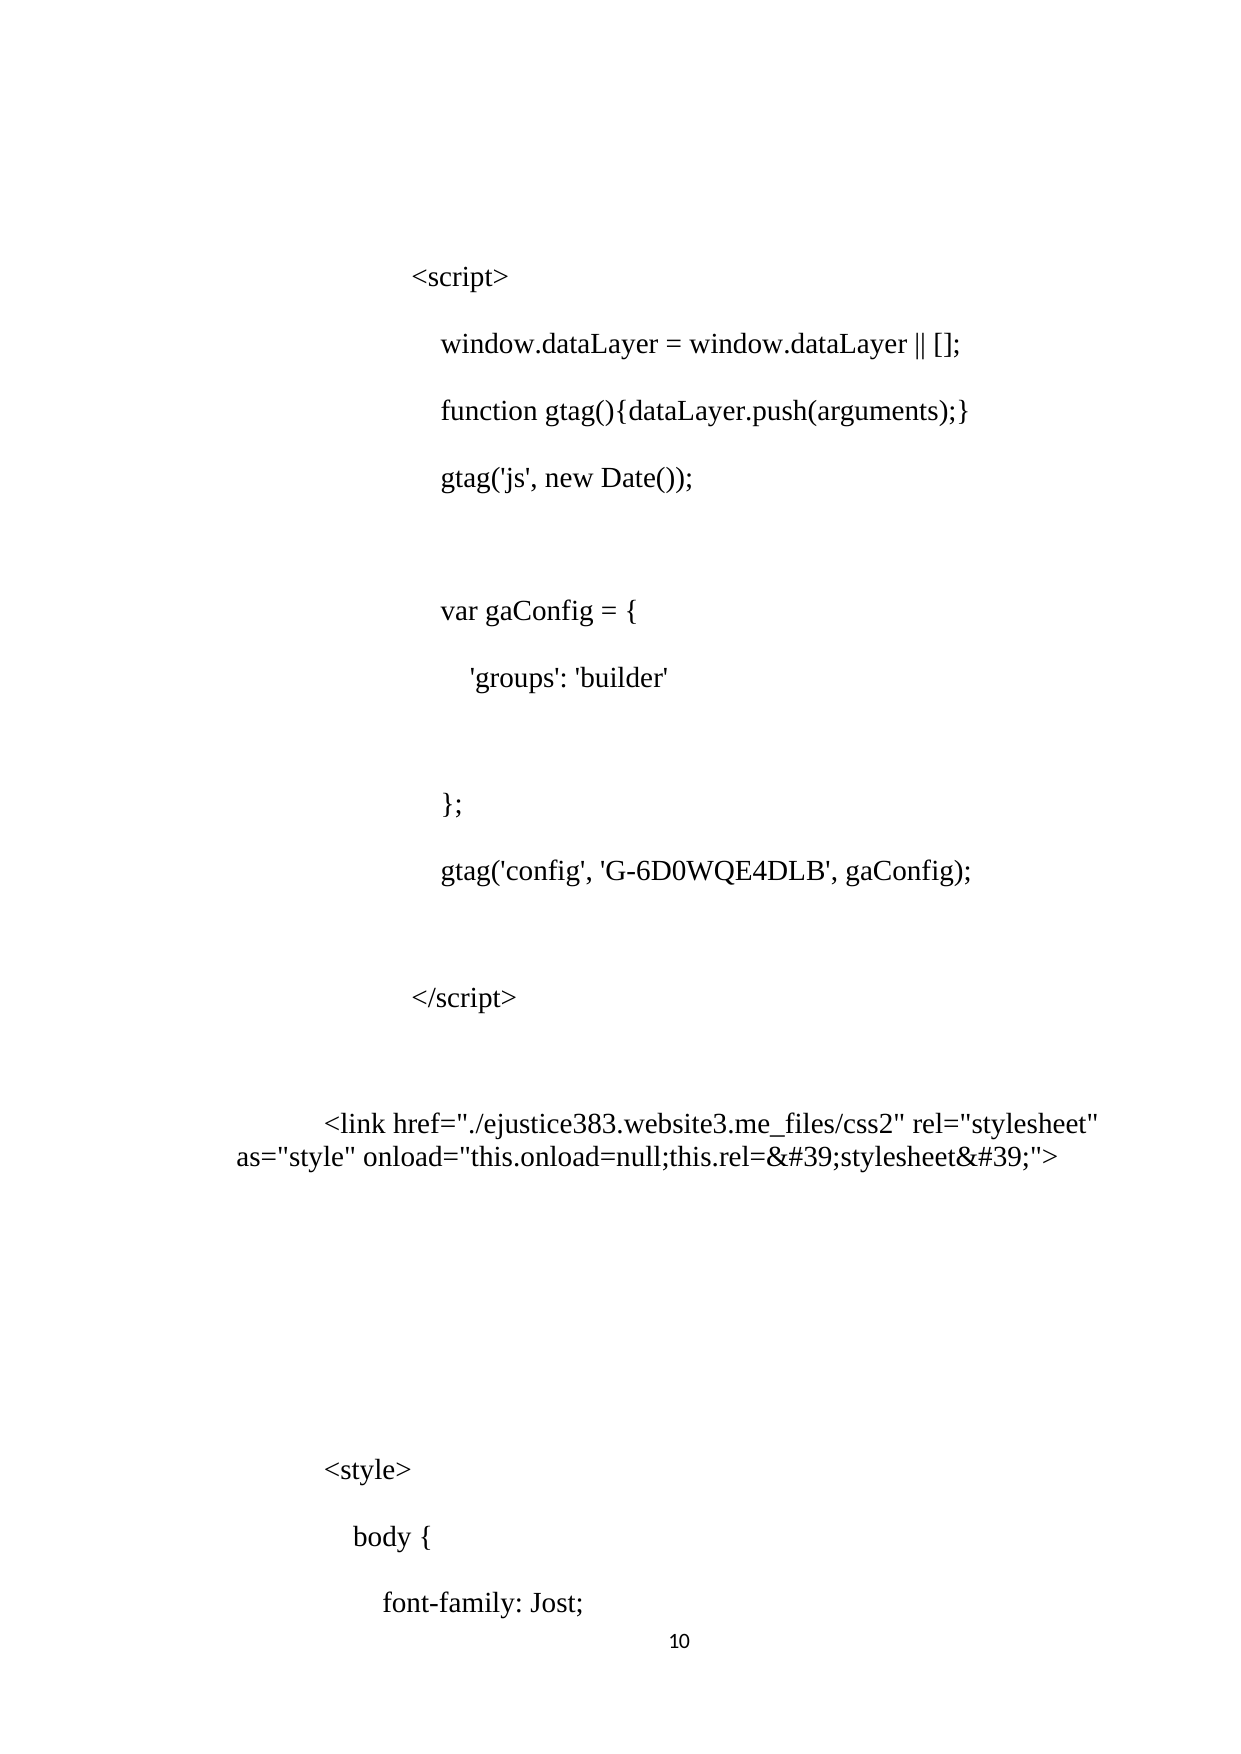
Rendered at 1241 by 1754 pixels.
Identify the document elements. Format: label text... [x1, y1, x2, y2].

text gtag('js', new Date()); [236, 460, 1134, 493]
text <script> [236, 259, 1134, 293]
text var gaConfig = { [236, 593, 1134, 627]
text gtag('config', 'G-6D0WQE4DLB', gaConfig); [236, 853, 1134, 887]
text <style> [236, 1452, 1134, 1485]
text function gtag(){dataLayer.push(arguments);} [236, 393, 1134, 427]
text <link href="./ejustice383.website3.me_files/css2" rel="stylesheet" as="style" onload="this.onload=null;this.rel=&#39;stylesheet&#39;"> [236, 1106, 1134, 1173]
text body { [236, 1519, 1134, 1552]
text font-family: Jost; [236, 1585, 1134, 1619]
text 'groups': 'builder' [236, 660, 1134, 694]
text </script> [236, 980, 1134, 1013]
text }; [236, 787, 1134, 820]
text window.dataLayer = window.dataLayer || []; [236, 326, 1134, 360]
